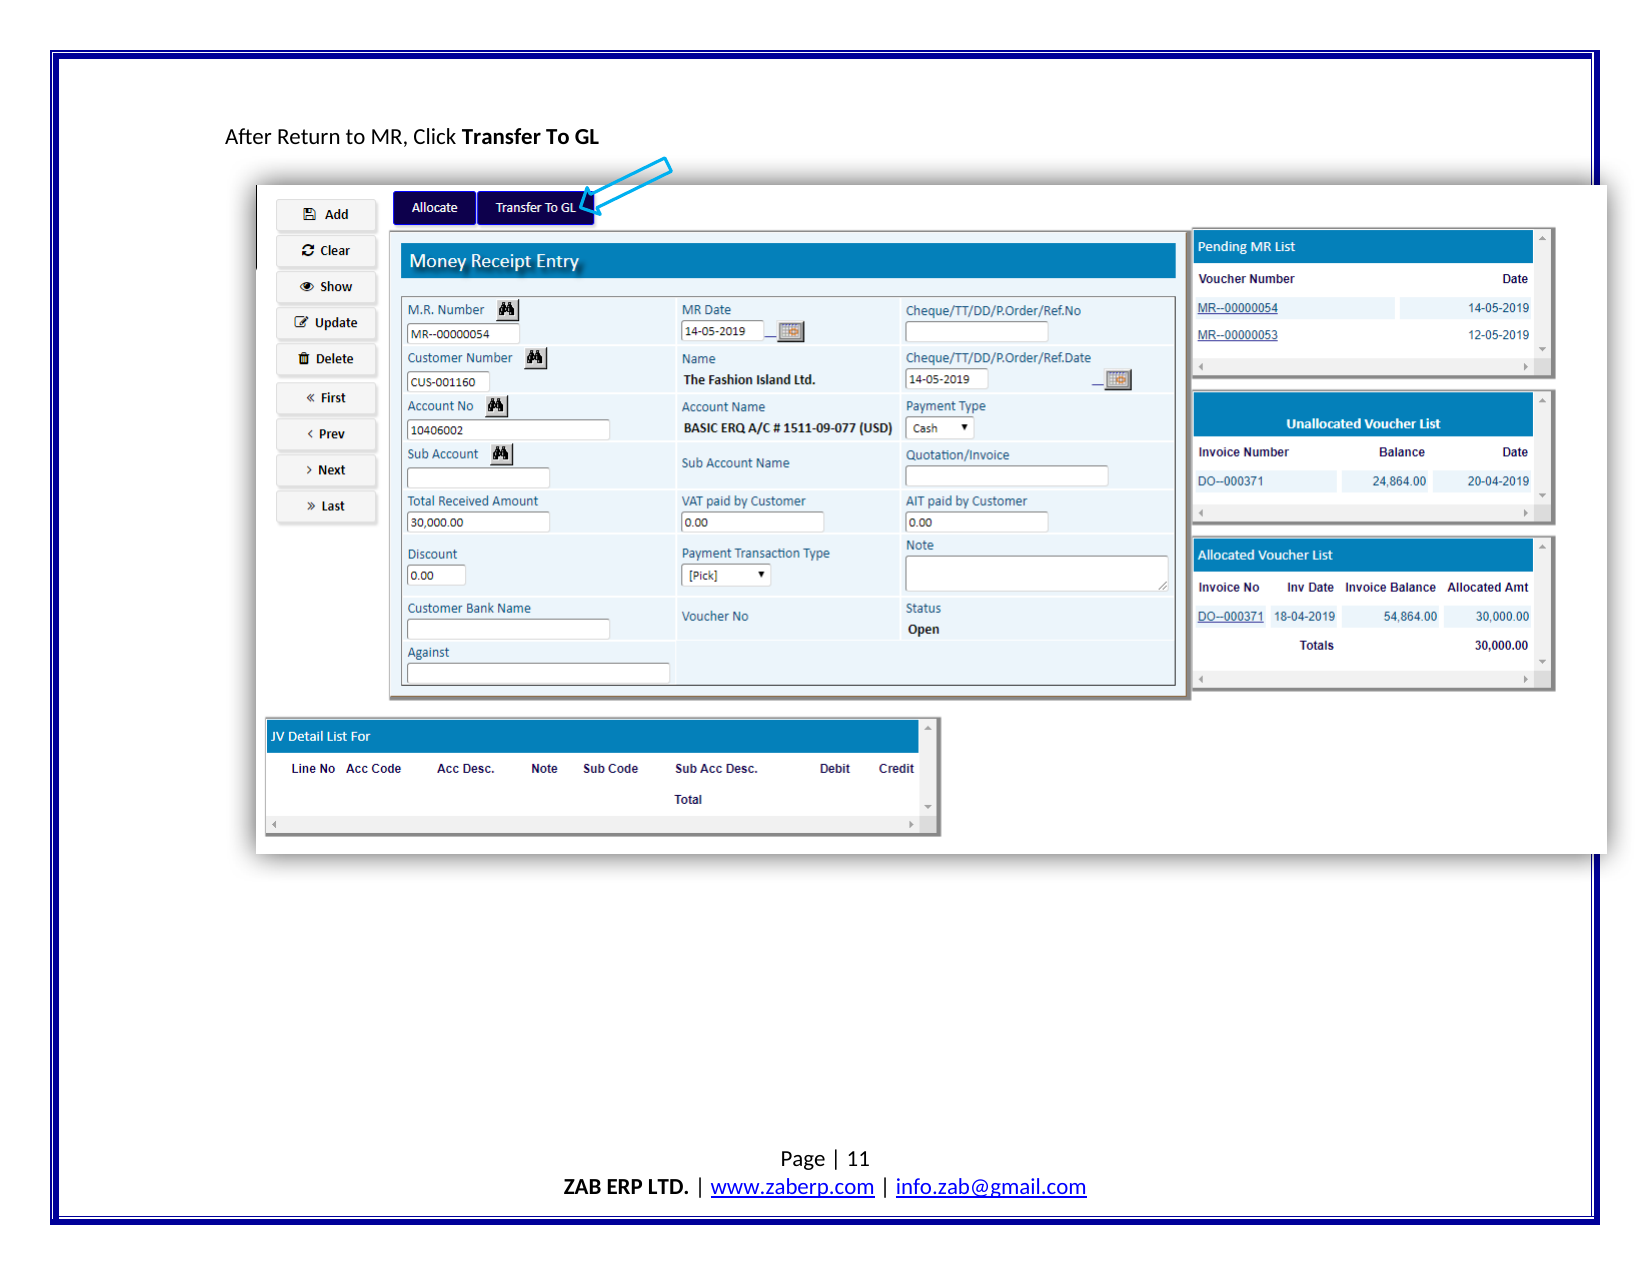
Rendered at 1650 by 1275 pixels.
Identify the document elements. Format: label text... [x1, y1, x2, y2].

picture [584, 185, 636, 210]
list After Return to MR, Click Transfer To GL [225, 122, 1500, 150]
picture [256, 185, 1607, 854]
